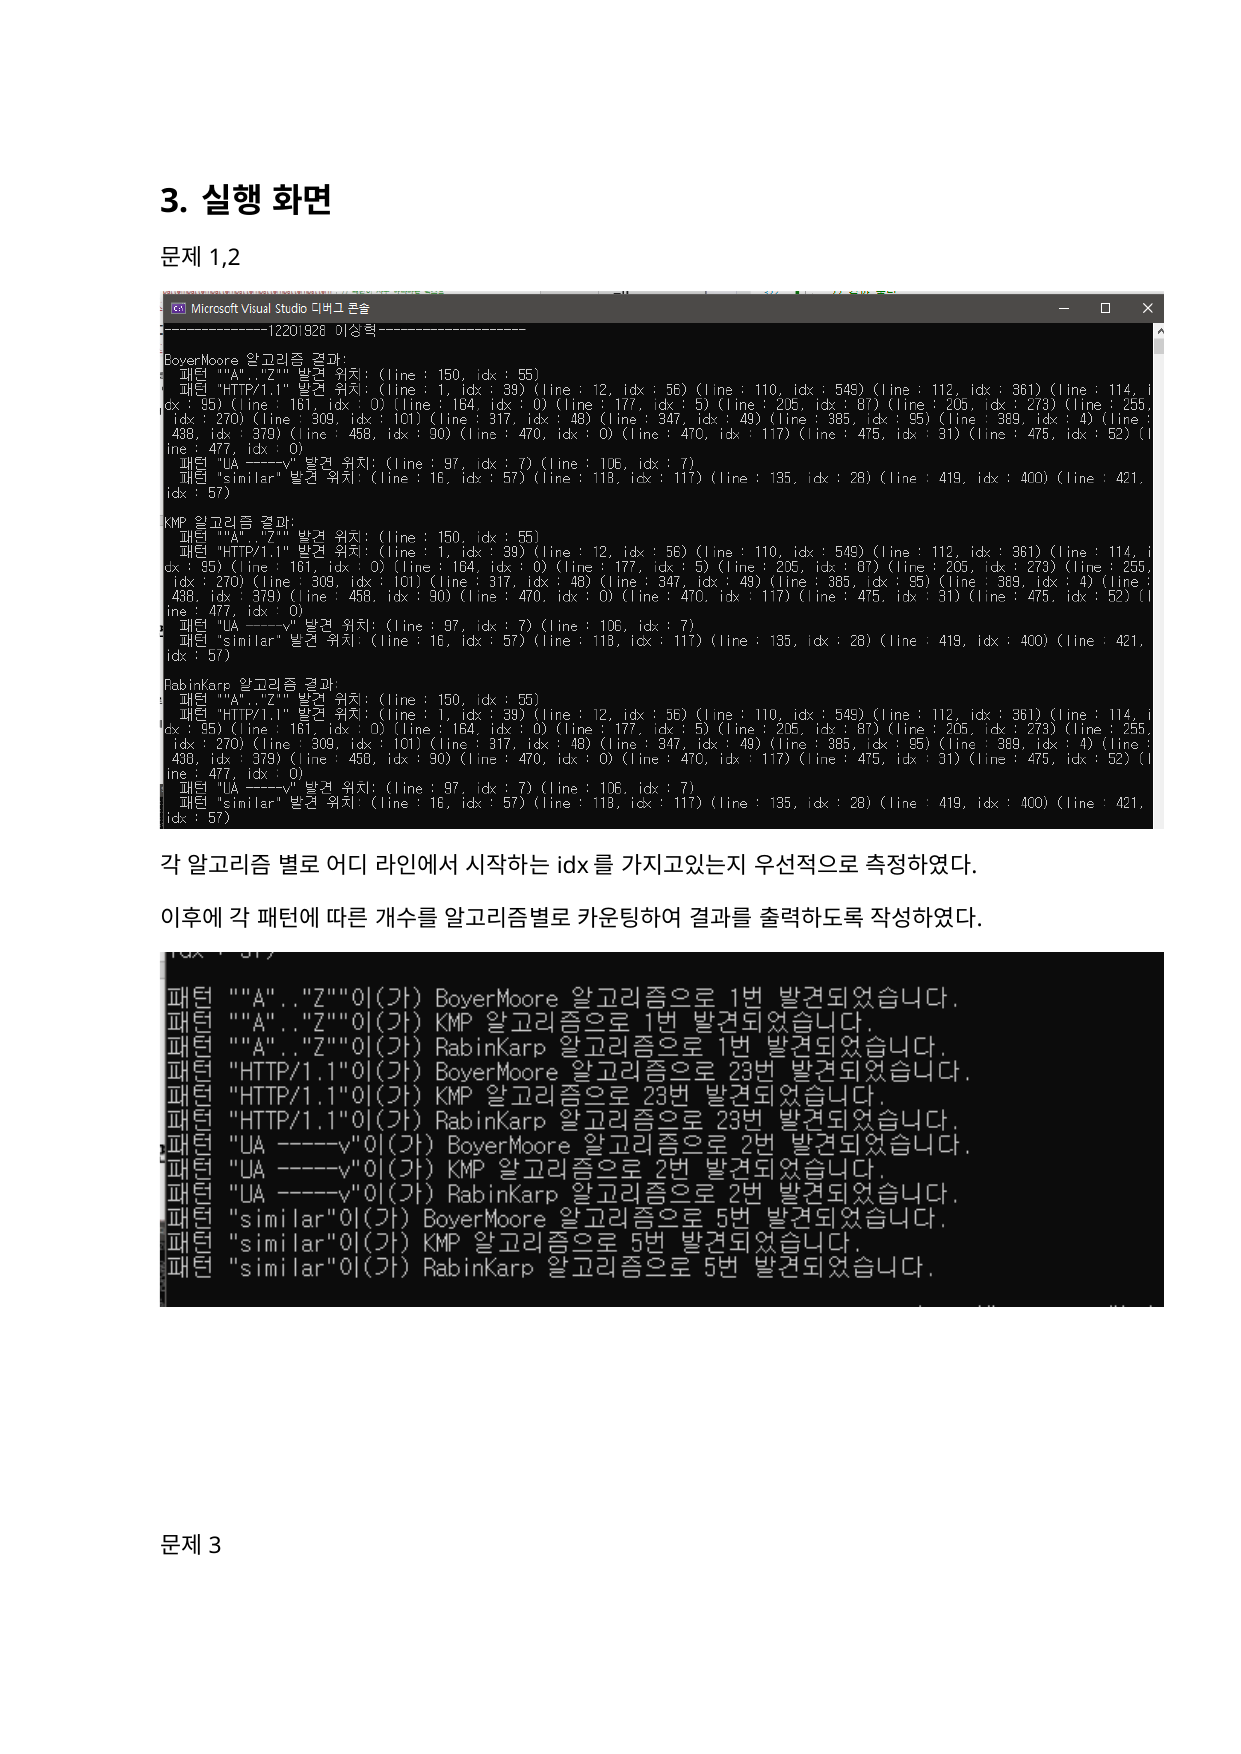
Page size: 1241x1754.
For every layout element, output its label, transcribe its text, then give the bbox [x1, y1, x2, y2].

text 각 알고리즘 별로 어디 라인에서 시작하는 idx를 가지고있는지 우선적으로 측정하였다. [118, 847, 1122, 880]
text 문제 1,2 [118, 238, 1122, 272]
text 문제 3 [118, 1527, 1122, 1560]
picture [159, 291, 1164, 829]
title 실행 화면 [160, 174, 1122, 222]
text 이후에 각 패턴에 따른 개수를 알고리즘별로 카운팅하여 결과를 출력하도록 작성하였다. [118, 899, 1122, 933]
picture [159, 952, 1164, 1307]
